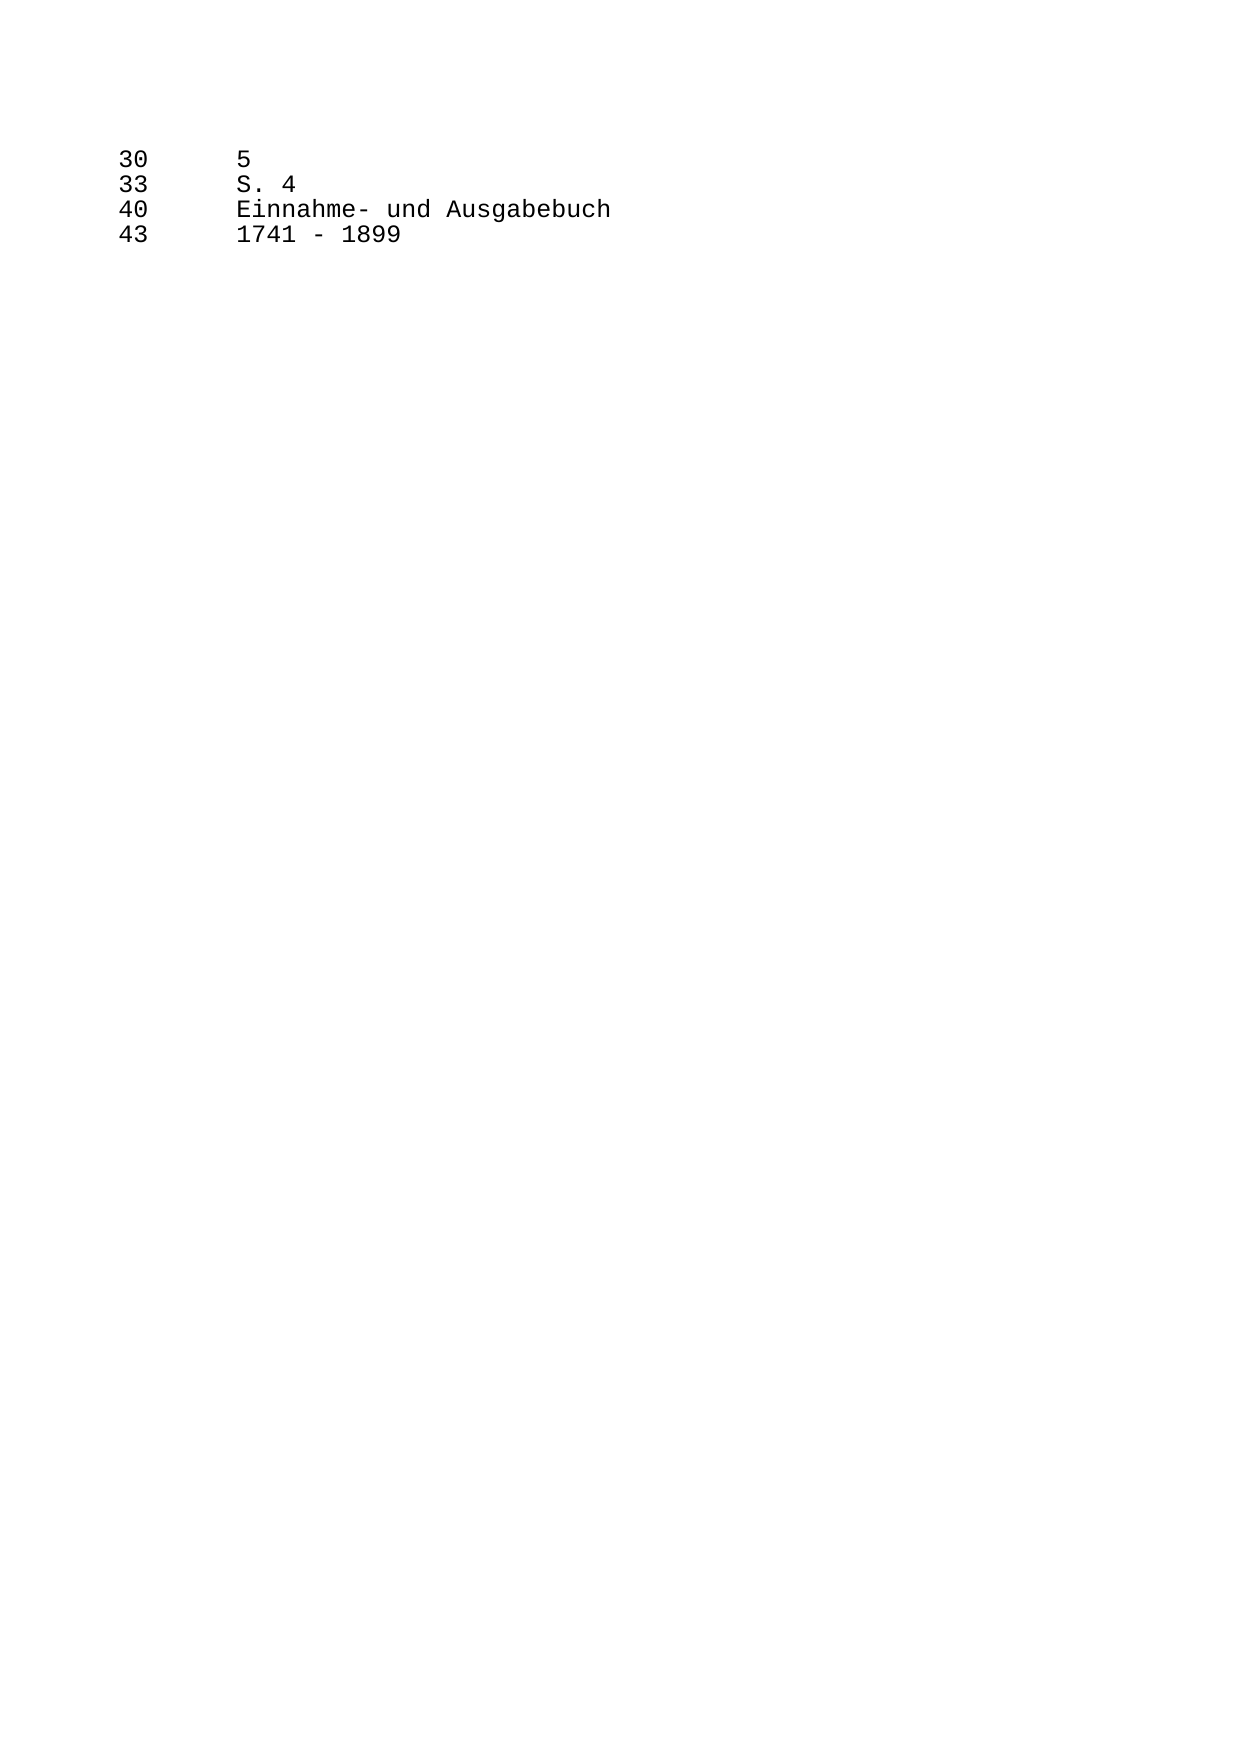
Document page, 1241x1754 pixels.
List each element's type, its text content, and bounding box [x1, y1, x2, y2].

text 30 5 [118, 148, 1122, 173]
text 33 S. 4 [118, 173, 1122, 198]
text 40 s[2{Einnahme- und Ausgabebuch}2{<, Buchbinder>}]s [118, 198, 1122, 223]
text 43 1741 - 1899 [118, 223, 1122, 248]
